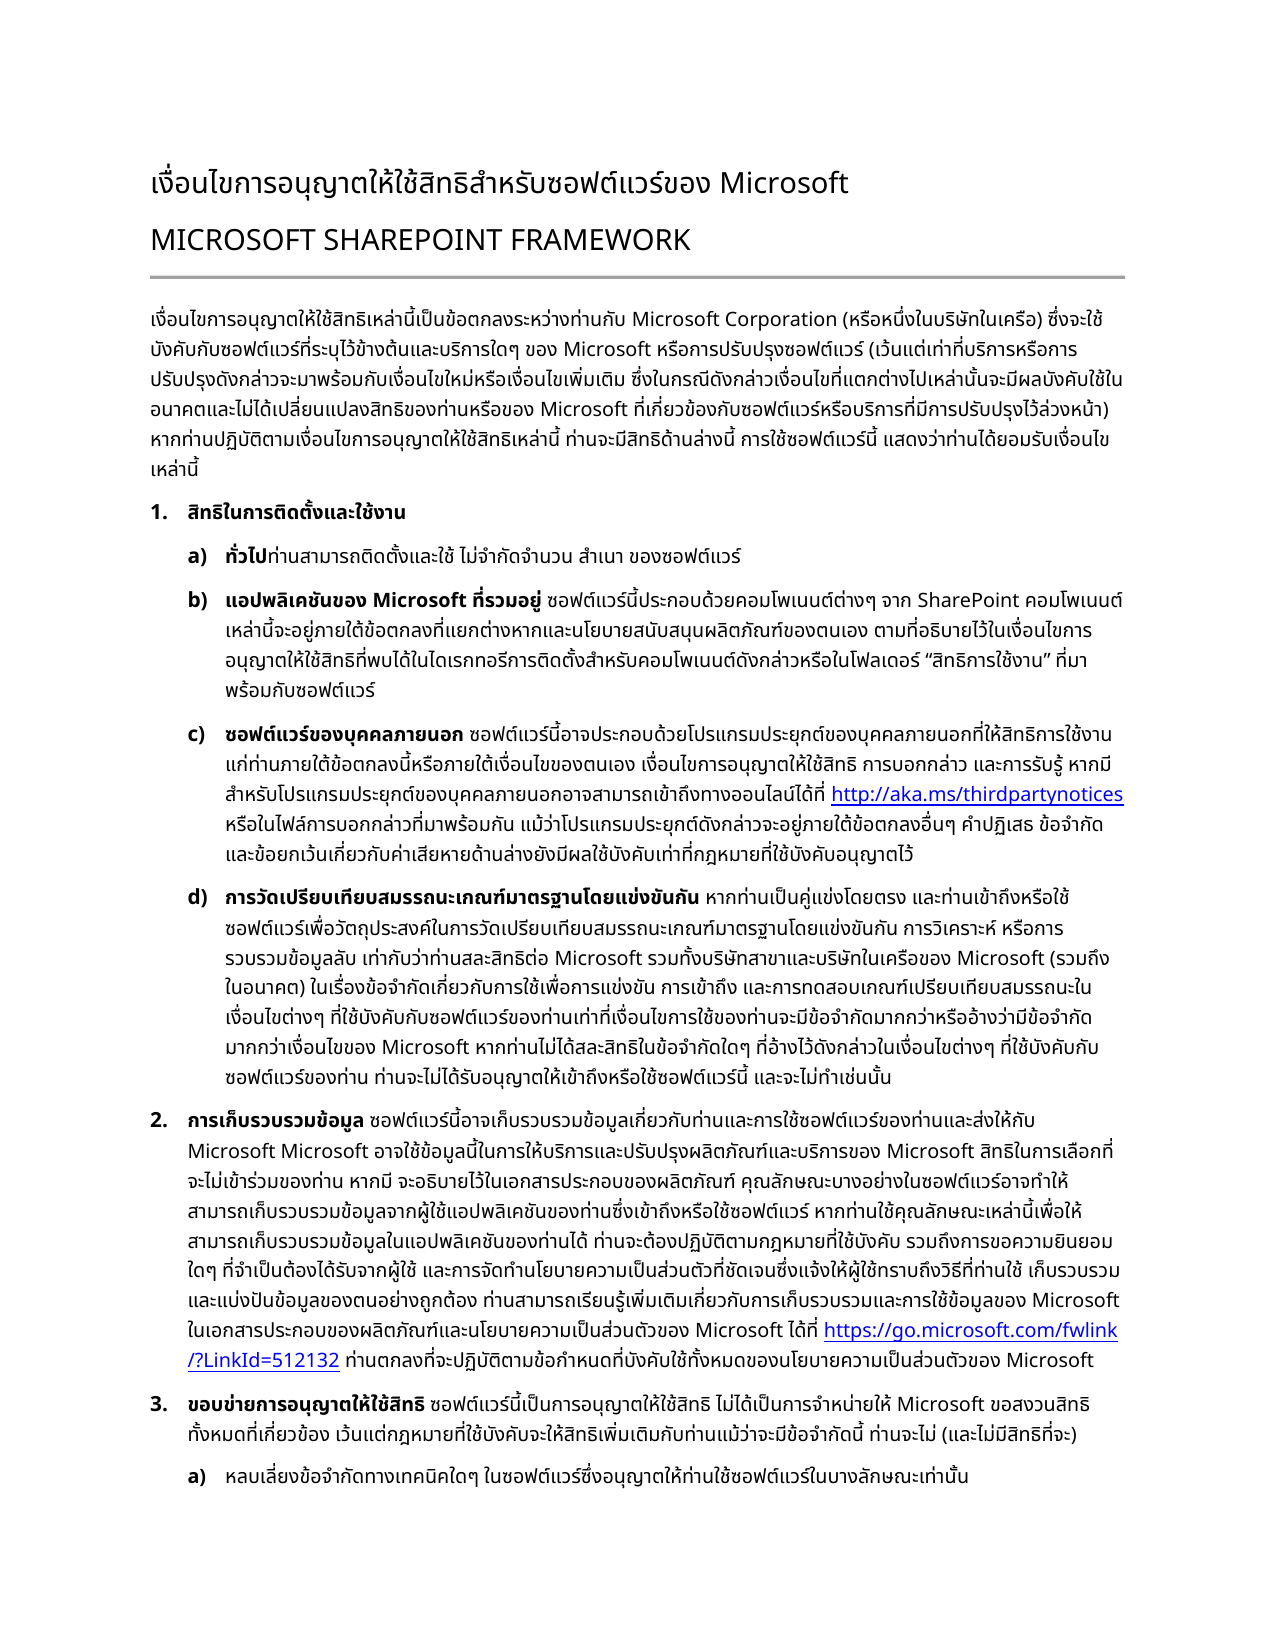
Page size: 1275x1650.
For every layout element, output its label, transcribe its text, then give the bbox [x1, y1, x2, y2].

title MICROSOFT SHAREPOINT FRAMEWORK [150, 219, 1125, 263]
subtitle ขอบข่ายการอนุญาตให้ใช้สิทธิ ซอฟต์แวร์นี้เป็นการอนุญาตให้ใช้สิทธิ ไม่ได้เป็นการจำหน่ายให้ Microsoft ขอสงวนสิทธิทั้งหมดที่เกี่ยวข้อง เว้นแต่กฎหมายที่ใช้บังคับจะให้สิทธิเพิ่มเติมกับท่านแม้ว่าจะมีข้อจำกัดนี้ ท่านจะไม่ (และไม่มีสิทธิที่จะ) [150, 1389, 1125, 1450]
list หลบเลี่ยงข้อจำกัดทางเทคนิคใดๆ ในซอฟต์แวร์ซึ่งอนุญาตให้ท่านใช้ซอฟต์แวร์ในบางลักษณะเท่านั้น [187, 1463, 1125, 1493]
subtitle การเก็บรวบรวมข้อมูล ซอฟต์แวร์นี้อาจเก็บรวบรวมข้อมูลเกี่ยวกับท่านและการใช้ซอฟต์แวร์ของท่านและส่งให้กับ Microsoft Microsoft อาจใช้ข้อมูลนี้ในการให้บริการและปรับปรุงผลิตภัณฑ์และบริการของ Microsoft สิทธิในการเลือกที่จะไม่เข้าร่วมของท่าน หากมี จะอธิบายไว้ในเอกสารประกอบของผลิตภัณฑ์ คุณลักษณะบางอย่างในซอฟต์แวร์อาจทำให้สามารถเก็บรวบรวมข้อมูลจากผู้ใช้แอปพลิเคชันของท่านซึ่งเข้าถึงหรือใช้ซอฟต์แวร์ หากท่านใช้คุณลักษณะเหล่านี้เพื่อให้สามารถเก็บรวบรวมข้อมูลในแอปพลิเคชันของท่านได้ ท่านจะต้องปฏิบัติตามกฎหมายที่ใช้บังคับ รวมถึงการขอความยินยอมใดๆ ที่จำเป็นต้องได้รับจากผู้ใช้ และการจัดทำนโยบายความเป็นส่วนตัวที่ชัดเจนซึ่งแจ้งให้ผู้ใช้ทราบถึงวิธีที่ท่านใช้ เก็บรวบรวม และแบ่งปันข้อมูลของตนอย่างถูกต้อง ท่านสามารถเรียนรู้เพิ่มเติมเกี่ยวกับการเก็บรวบรวมและการใช้ข้อมูลของ Microsoft ในเอกสารประกอบของผลิตภัณฑ์และนโยบายความเป็นส่วนตัวของ Microsoft ได้ที่ https://go.microsoft.com/fwlink/?LinkId=512132 ท่านตกลงที่จะปฏิบัติตามข้อกำหนดที่บังคับใช้ทั้งหมดของนโยบายความเป็นส่วนตัวของ Microsoft [150, 1106, 1125, 1376]
subtitle การวัดเปรียบเทียบสมรรถนะเกณฑ์มาตรฐานโดยแข่งขันกัน หากท่านเป็นคู่แข่งโดยตรง และท่านเข้าถึงหรือใช้ซอฟต์แวร์เพื่อวัตถุประสงค์ในการวัดเปรียบเทียบสมรรถนะเกณฑ์มาตรฐานโดยแข่งขันกัน การวิเคราะห์ หรือการรวบรวมข้อมูลลับ เท่ากับว่าท่านสละสิทธิต่อ Microsoft รวมทั้งบริษัทสาขาและบริษัทในเครือของ Microsoft (รวมถึงในอนาคต) ในเรื่องข้อจำกัดเกี่ยวกับการใช้เพื่อการแข่งขัน การเข้าถึง และการทดสอบเกณฑ์เปรียบเทียบสมรรถนะในเงื่อนไขต่างๆ ที่ใช้บังคับกับซอฟต์แวร์ของท่านเท่าที่เงื่อนไขการใช้ของท่านจะมีข้อจำกัดมากกว่าหรืออ้างว่ามีข้อจำกัดมากกว่าเงื่อนไขของ Microsoft หากท่านไม่ได้สละสิทธิในข้อจำกัดใดๆ ที่อ้างไว้ดังกล่าวในเงื่อนไขต่างๆ ที่ใช้บังคับกับซอฟต์แวร์ของท่าน ท่านจะไม่ได้รับอนุญาตให้เข้าถึงหรือใช้ซอฟต์แวร์นี้ และจะไม่ทำเช่นนั้น [187, 882, 1125, 1093]
subtitle แอปพลิเคชันของ Microsoft ที่รวมอยู่ ซอฟต์แวร์นี้ประกอบด้วยคอมโพเนนต์ต่างๆ จาก SharePoint คอมโพเนนต์เหล่านี้จะอยู่ภายใต้ข้อตกลงที่แยกต่างหากและนโยบายสนับสนุนผลิตภัณฑ์ของตนเอง ตามที่อธิบายไว้ในเงื่อนไขการอนุญาตให้ใช้สิทธิที่พบได้ในไดเรกทอรีการติดตั้งสำหรับคอมโพเนนต์ดังกล่าวหรือในโฟลเดอร์ “สิทธิการใช้งาน” ที่มาพร้อมกับซอฟต์แวร์ [187, 585, 1125, 706]
subtitle เงื่อนไขการอนุญาตให้ใช้สิทธิสำหรับซอฟต์แวร์ของ Microsoft [150, 162, 1125, 207]
subtitle สิทธิในการติดตั้งและใช้งาน [150, 497, 1125, 529]
subtitle ทั่วไปท่านสามารถติดตั้งและใช้ ไม่จำกัดจำนวน สำเนา ของซอฟต์แวร์ [187, 541, 1125, 573]
text เงื่อนไขการอนุญาตให้ใช้สิทธิเหล่านี้เป็นข้อตกลงระหว่างท่านกับ Microsoft Corporation (หรือหนึ่งในบริษัทในเครือ) ซึ่งจะใช้บังคับกับซอฟต์แวร์ที่ระบุไว้ข้างต้นและบริการใดๆ ของ Microsoft หรือการปรับปรุงซอฟต์แวร์ (เว้นแต่เท่าที่บริการหรือการปรับปรุงดังกล่าวจะมาพร้อมกับเงื่อนไขใหม่หรือเงื่อนไขเพิ่มเติม ซึ่งในกรณีดังกล่าวเงื่อนไขที่แตกต่างไปเหล่านั้นจะมีผลบังคับใช้ในอนาคตและไม่ได้เปลี่ยนแปลงสิทธิของท่านหรือของ Microsoft ที่เกี่ยวข้องกับซอฟต์แวร์หรือบริการที่มีการปรับปรุงไว้ล่วงหน้า) หากท่านปฏิบัติตามเงื่อนไขการอนุญาตให้ใช้สิทธิเหล่านี้ ท่านจะมีสิทธิด้านล่างนี้ การใช้ซอฟต์แวร์นี้ แสดงว่าท่านได้ยอมรับเงื่อนไขเหล่านี้ [150, 306, 1125, 485]
subtitle ซอฟต์แวร์ของบุคคลภายนอก ซอฟต์แวร์นี้อาจประกอบด้วยโปรแกรมประยุกต์ของบุคคลภายนอกที่ให้สิทธิการใช้งานแก่ท่านภายใต้ข้อตกลงนี้หรือภายใต้เงื่อนไขของตนเอง เงื่อนไขการอนุญาตให้ใช้สิทธิ การบอกกล่าว และการรับรู้ หากมี สำหรับโปรแกรมประยุกต์ของบุคคลภายนอกอาจสามารถเข้าถึงทางออนไลน์ได้ที่ http://aka.ms/thirdpartynotices หรือในไฟล์การบอกกล่าวที่มาพร้อมกัน แม้ว่าโปรแกรมประยุกต์ดังกล่าวจะอยู่ภายใต้ข้อตกลงอื่นๆ คำปฏิเสธ ข้อจำกัด และข้อยกเว้นเกี่ยวกับค่าเสียหายด้านล่างยังมีผลใช้บังคับเท่าที่กฎหมายที่ใช้บังคับอนุญาตไว้ [187, 719, 1125, 870]
